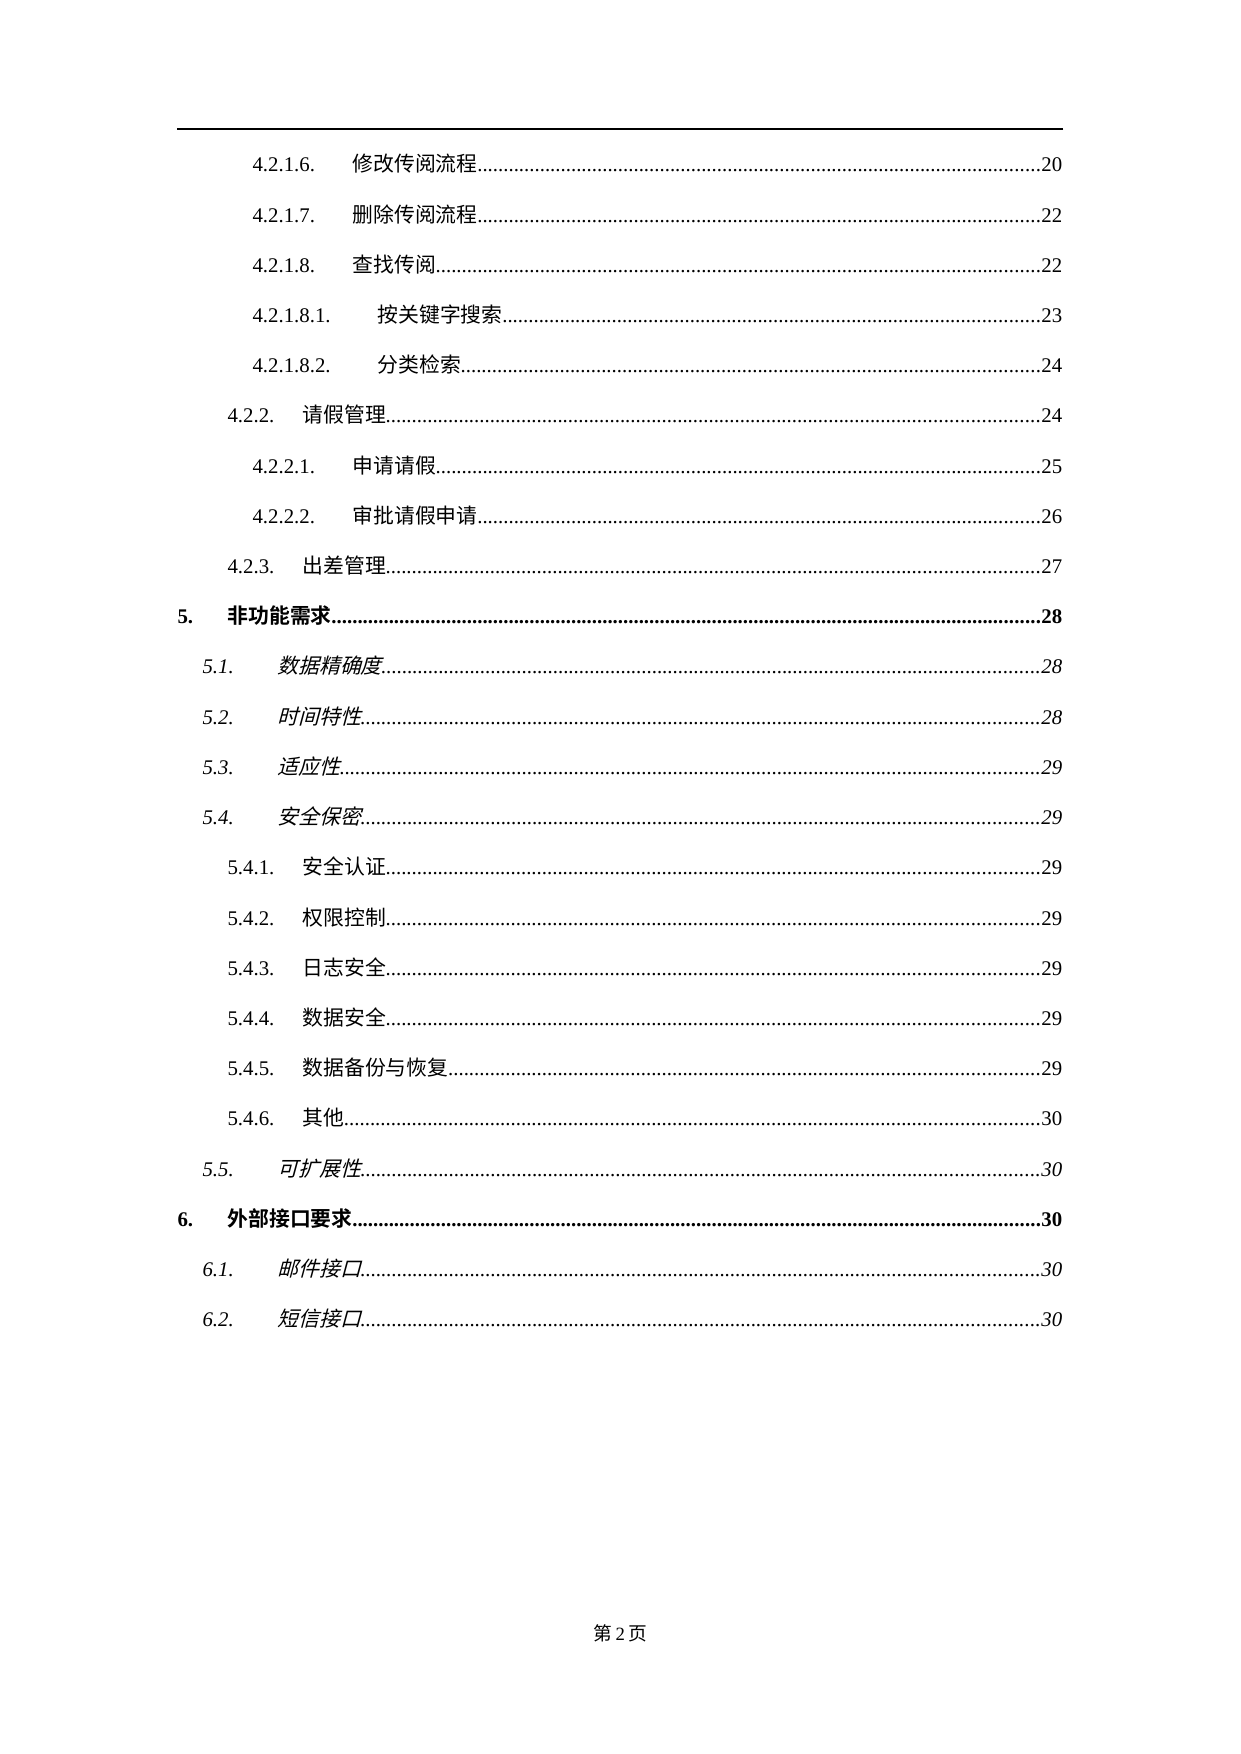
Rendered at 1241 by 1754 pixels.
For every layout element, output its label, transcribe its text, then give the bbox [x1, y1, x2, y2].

text 5.4.4. 数据安全 29 [227, 1001, 1063, 1031]
text 4.2.1.6. 修改传阅流程 20 [252, 148, 1063, 178]
text 6. 外部接口要求 30 [177, 1202, 1063, 1232]
text 5.1. 数据精确度 28 [202, 650, 1063, 680]
text 4.2.2.2. 审批请假申请 26 [252, 499, 1063, 529]
text 5.4.6. 其他 30 [227, 1102, 1063, 1132]
text 4.2.1.8. 查找传阅 22 [252, 248, 1063, 278]
text 5.4. 安全保密 29 [202, 800, 1063, 831]
text 4.2.1.8.1. 按关键字搜索 23 [252, 298, 1063, 328]
text 5.4.2. 权限控制 29 [227, 901, 1063, 931]
text 5.2. 时间特性 28 [202, 700, 1063, 730]
text 6.1. 邮件接口 30 [202, 1252, 1063, 1282]
text 6.2. 短信接口 30 [202, 1302, 1063, 1333]
text 5.4.5. 数据备份与恢复 29 [227, 1051, 1063, 1082]
text 5.4.1. 安全认证 29 [227, 851, 1063, 881]
text 5.3. 适应性 29 [202, 750, 1063, 780]
text 4.2.2.1. 申请请假 25 [252, 449, 1063, 479]
text 5.4.3. 日志安全 29 [227, 951, 1063, 981]
text 4.2.3. 出差管理 27 [227, 549, 1063, 579]
text 5. 非功能需求 28 [177, 599, 1063, 630]
text 4.2.2. 请假管理 24 [227, 399, 1063, 429]
text 4.2.1.7. 删除传阅流程 22 [252, 198, 1063, 228]
text 5.5. 可扩展性 30 [202, 1152, 1063, 1182]
text 4.2.1.8.2. 分类检索 24 [252, 348, 1063, 379]
